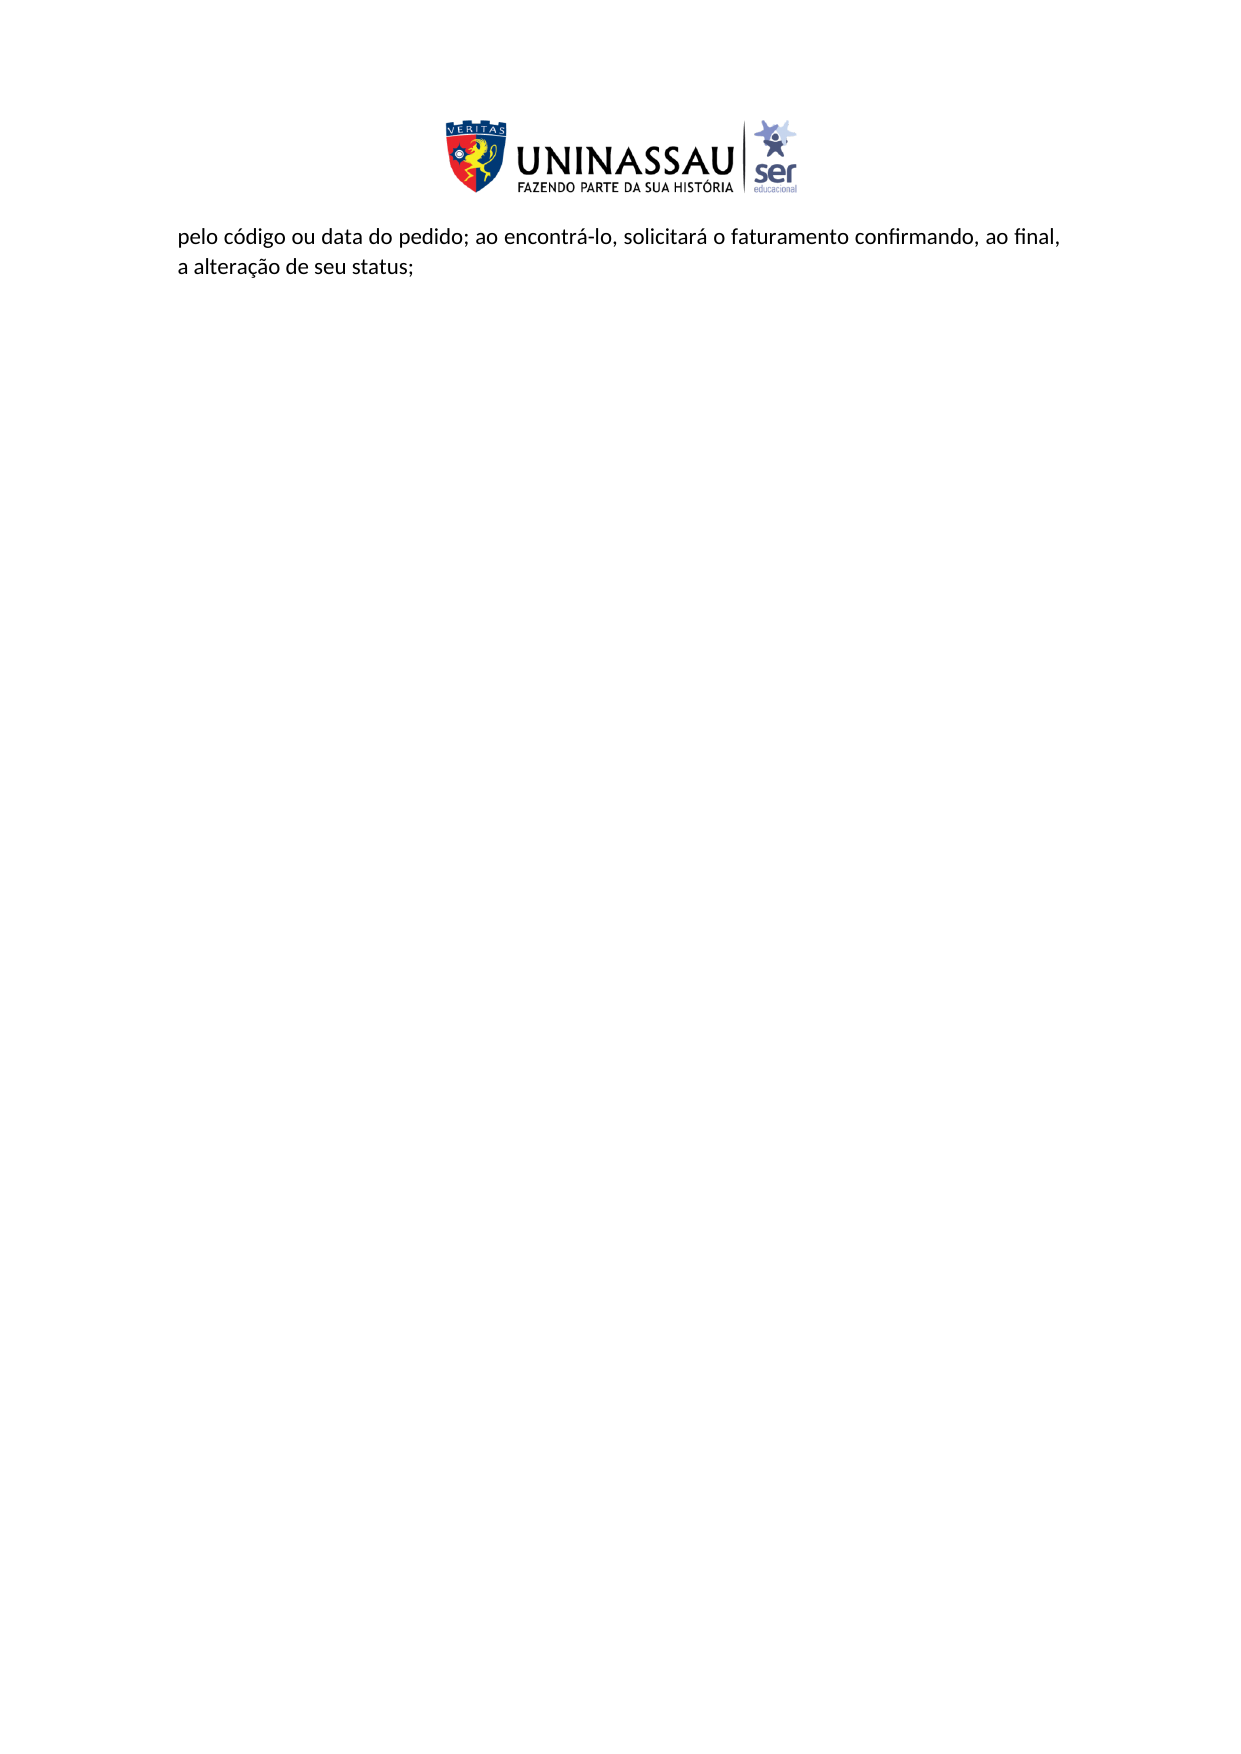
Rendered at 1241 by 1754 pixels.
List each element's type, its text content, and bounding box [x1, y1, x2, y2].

picture [409, 73, 832, 222]
